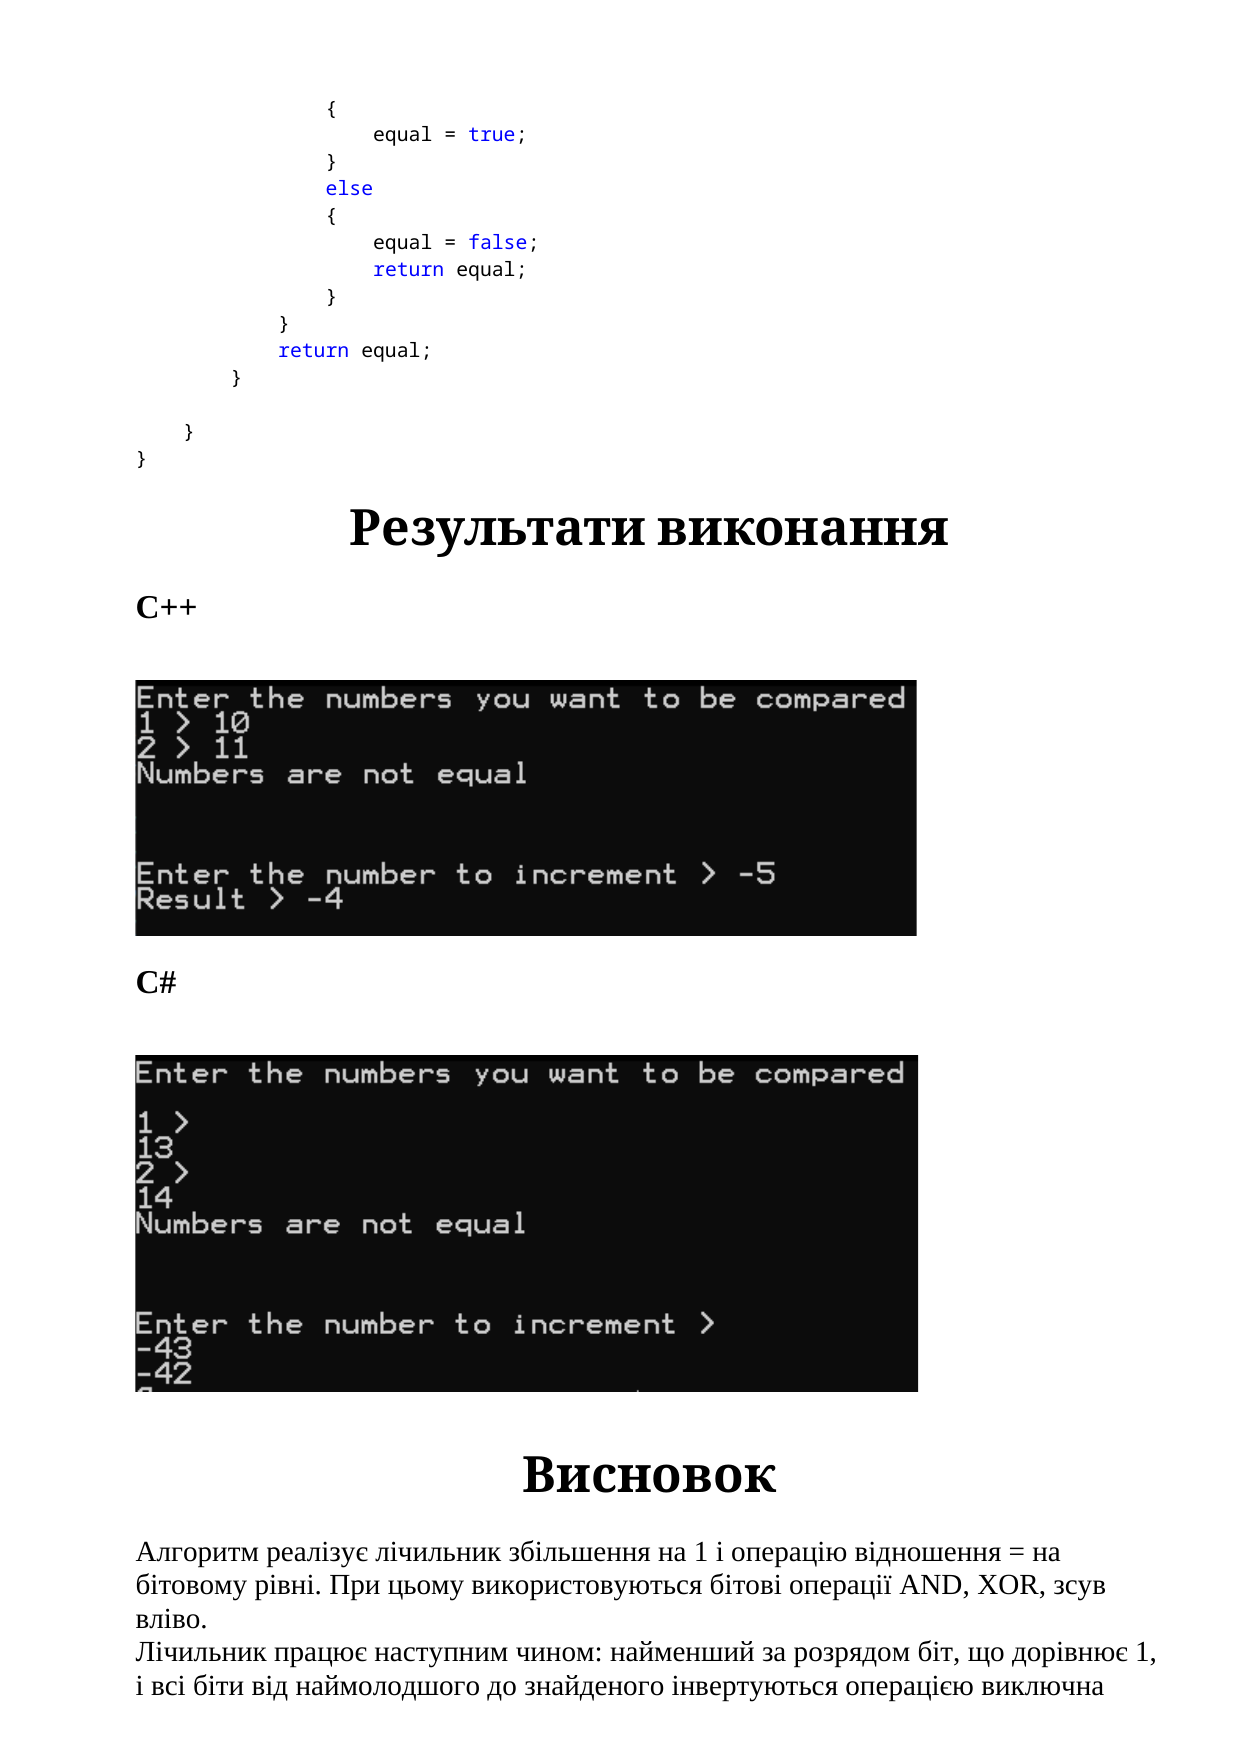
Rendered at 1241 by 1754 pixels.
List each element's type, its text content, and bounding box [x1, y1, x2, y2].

subtitle C# [135, 962, 1163, 1001]
text return equal; [135, 256, 1163, 283]
text } [135, 309, 1163, 337]
text else [135, 175, 1163, 202]
text } [135, 444, 1163, 471]
picture [135, 1055, 919, 1392]
text equal = false; [135, 229, 1163, 256]
text equal = true; [135, 121, 1163, 148]
subtitle Результати виконання [135, 501, 1163, 558]
text } [135, 417, 1163, 444]
subtitle C++ [135, 587, 1163, 626]
subtitle Висновок [135, 1447, 1163, 1505]
text } [135, 148, 1163, 175]
picture [135, 680, 917, 936]
text { [135, 94, 1163, 121]
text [135, 1634, 1163, 1702]
text } [135, 363, 1163, 391]
text Алгоритм реалізує лічильник збільшення на 1 і операцію відношення = на бітовому рівні. При цьому використовуються бітові операції AND, XOR, зсув влiво. [135, 1534, 1163, 1634]
text } [135, 283, 1163, 309]
text return equal; [135, 337, 1163, 363]
text { [135, 202, 1163, 229]
